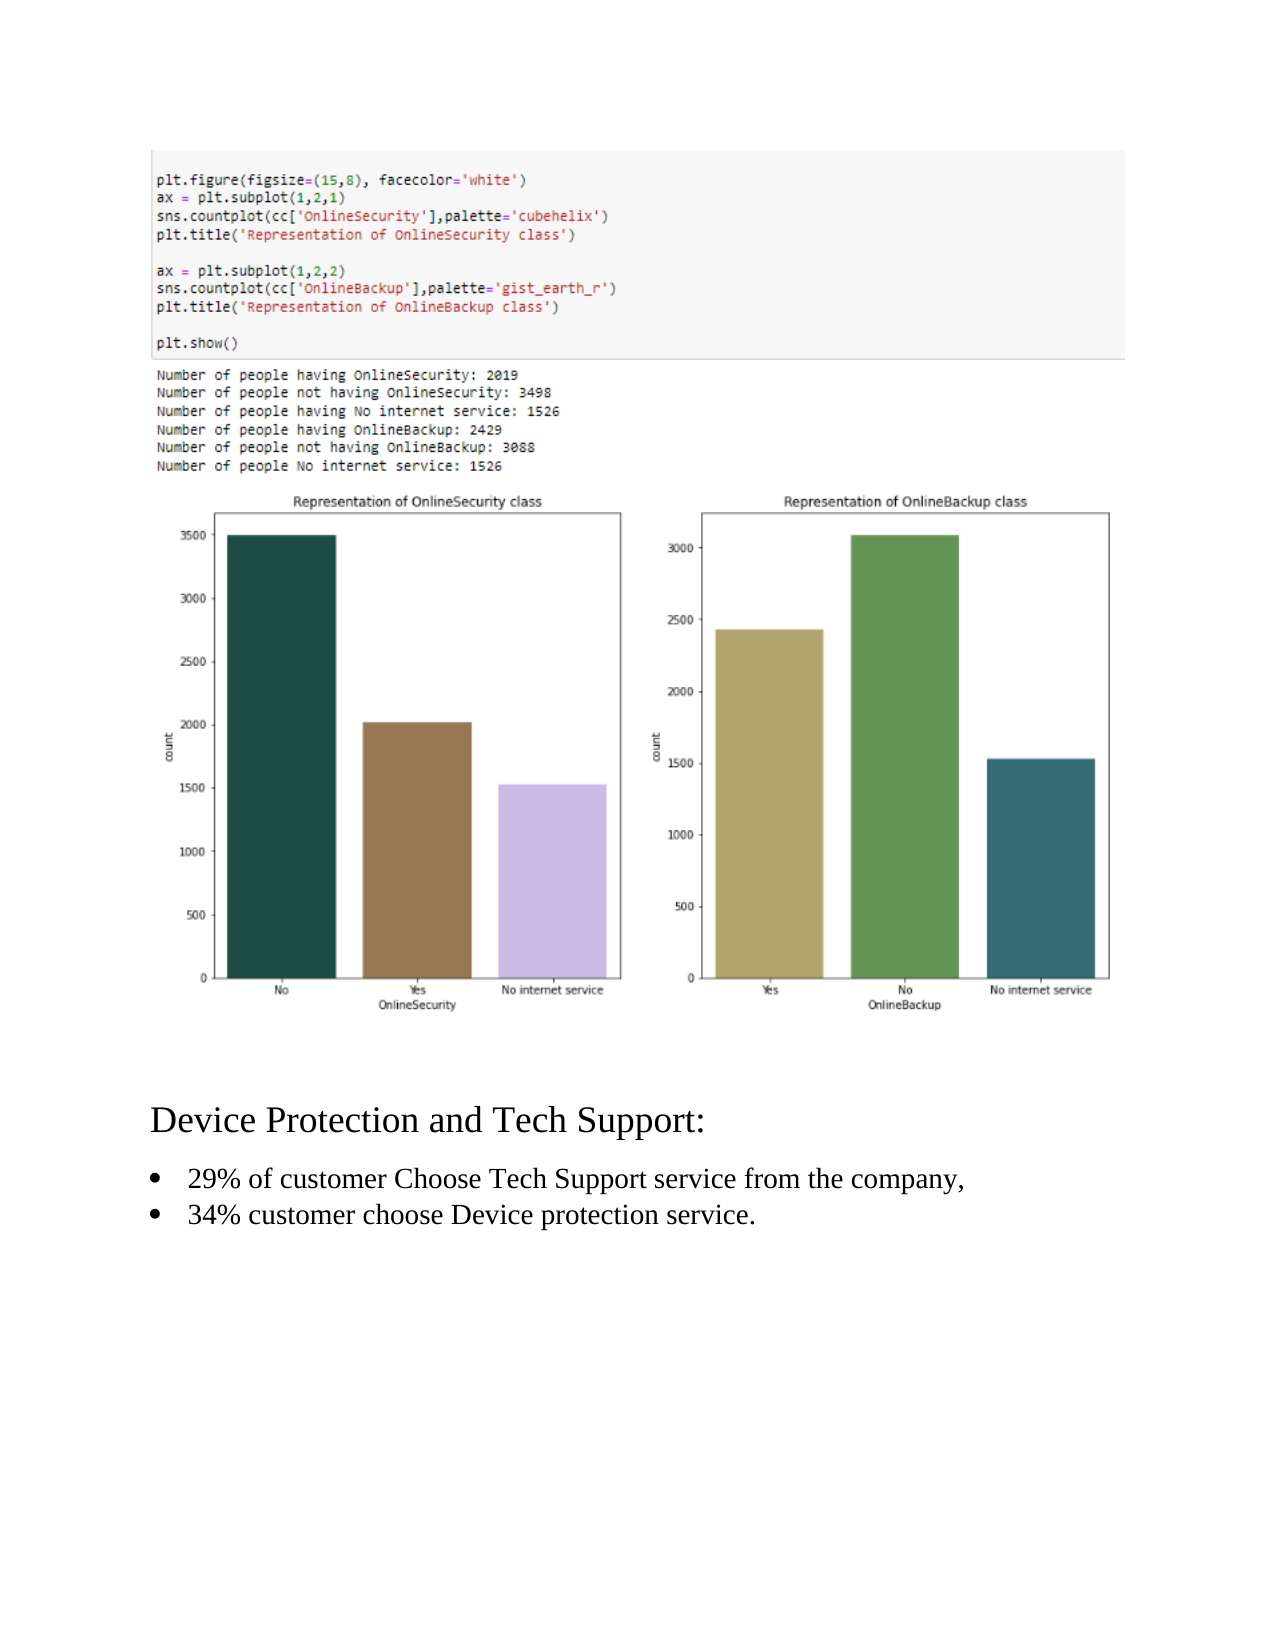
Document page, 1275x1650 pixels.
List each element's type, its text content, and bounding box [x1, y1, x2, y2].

list 29% of customer Choose Tech Support service from the company, [150, 1161, 1125, 1194]
list 34% customer choose Device protection service. [150, 1197, 1125, 1231]
picture [150, 150, 1125, 1016]
text Device Protection and Tech Support: [150, 1098, 1125, 1141]
